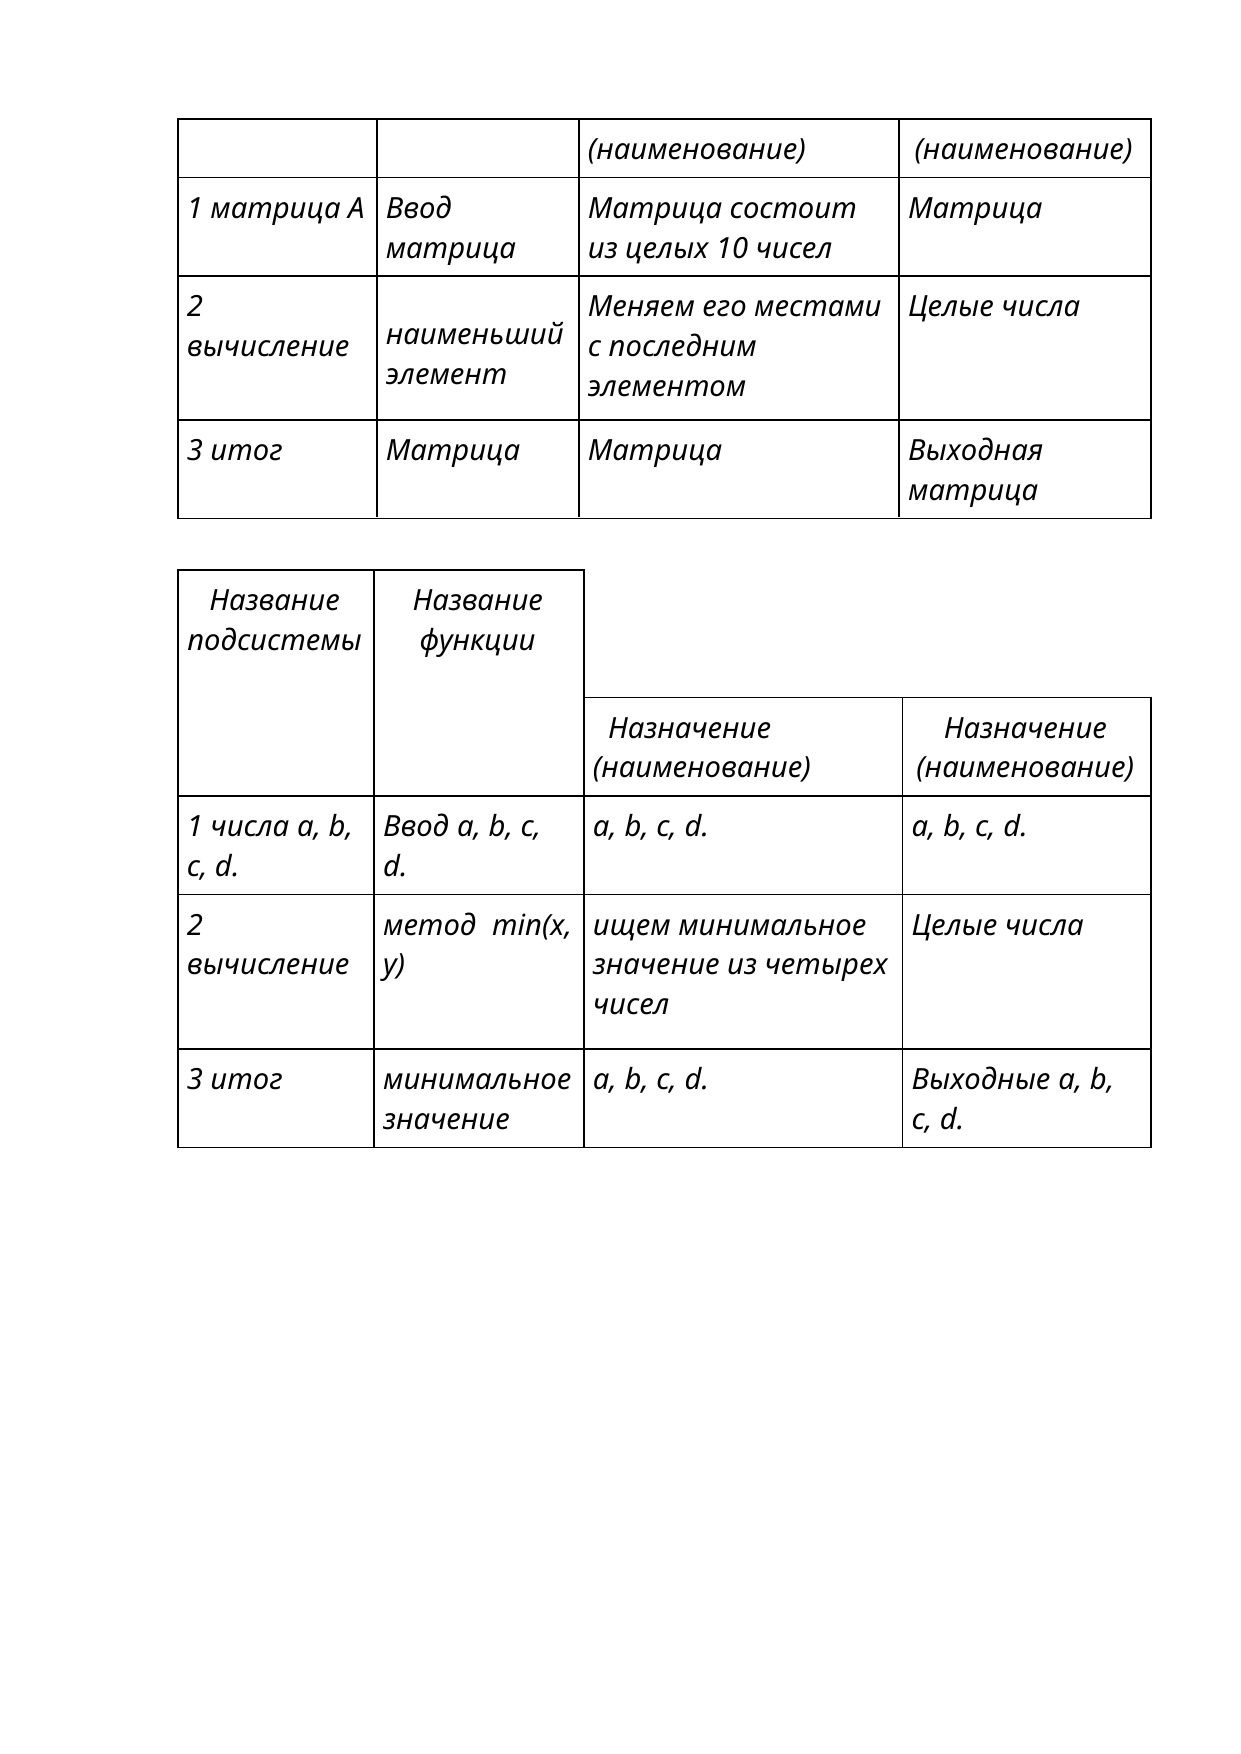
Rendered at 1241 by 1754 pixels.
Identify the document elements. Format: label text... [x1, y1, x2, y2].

table_cell a, b, c, d. [585, 797, 902, 893]
table_cell Целые числа [903, 895, 1150, 1048]
table_header Название подсистемы [179, 571, 373, 795]
table_cell a, b, c, d. [903, 797, 1150, 893]
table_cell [900, 120, 1150, 177]
table_cell Целые числа [900, 277, 1150, 419]
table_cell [580, 120, 898, 177]
table_cell 1 матрица А [179, 178, 376, 275]
table_cell Ввод матрица [378, 178, 578, 275]
table_cell метод min(x, y) [375, 895, 583, 1048]
table_cell Назначение (наименование) [585, 698, 902, 795]
table_cell 3 итог [179, 421, 376, 517]
table_cell Назначение (наименование) [903, 698, 1150, 795]
table_header Название функции [375, 571, 583, 795]
table_cell Матрица состоит из целых 10 чисел [580, 178, 898, 275]
table_cell Выходная матрица [900, 421, 1150, 517]
table_cell 3 итог [179, 1050, 373, 1147]
table_cell a, b, c, d. [585, 1050, 902, 1147]
table_cell минимальное значение [375, 1050, 583, 1147]
table_cell ищем минимальное значение из четырех чисел [585, 895, 902, 1048]
table_cell 2 вычисление [179, 895, 373, 1048]
table_cell Матрица [580, 421, 898, 517]
table_cell наименьший элемент [378, 277, 578, 419]
table_cell 2 вычисление [179, 277, 376, 419]
table_cell Матрица [900, 178, 1150, 275]
table_cell 1 числа a, b, c, d. [179, 797, 373, 893]
table_cell Матрица [378, 421, 578, 517]
table_cell Выходные a, b, c, d. [903, 1050, 1150, 1147]
table_cell Меняем его местами с последним элементом [580, 277, 898, 419]
table_cell Ввод a, b, c, d. [375, 797, 583, 893]
